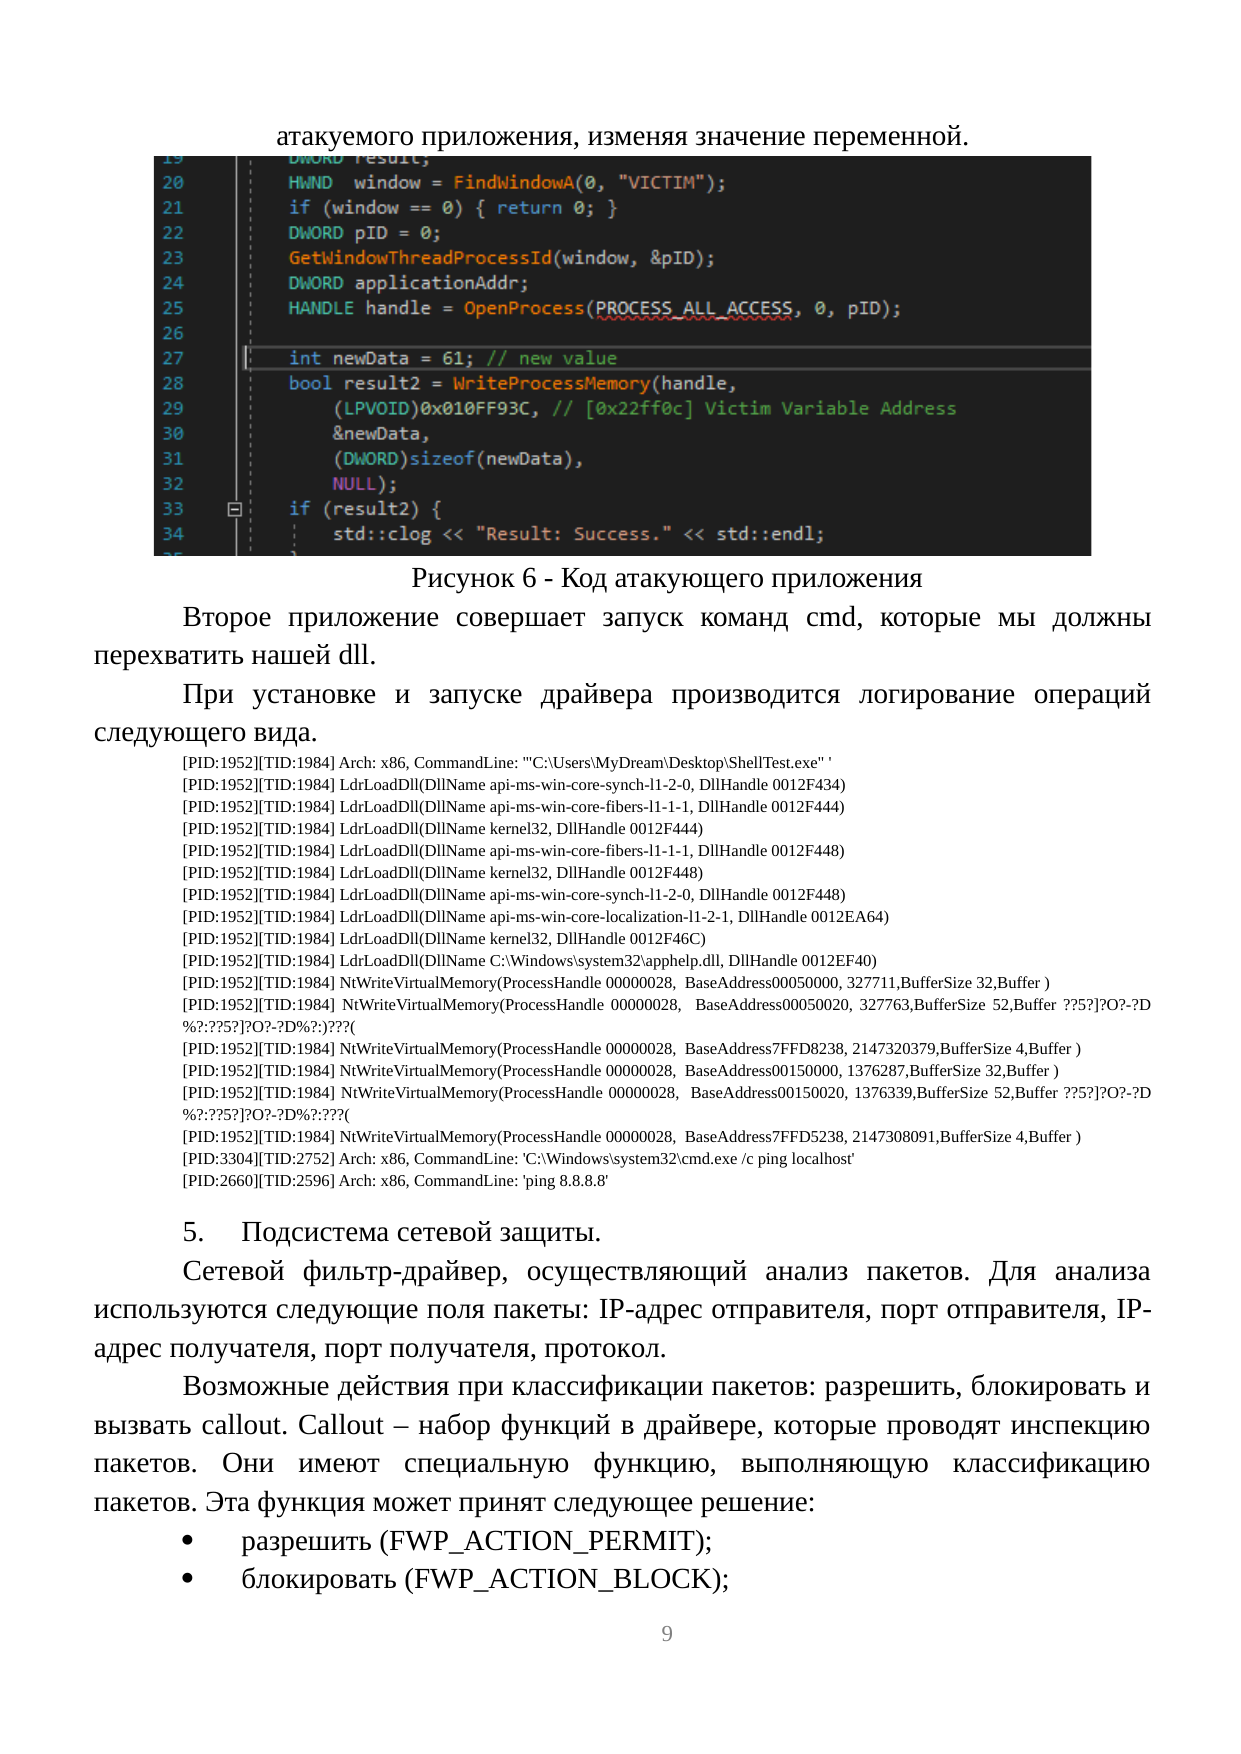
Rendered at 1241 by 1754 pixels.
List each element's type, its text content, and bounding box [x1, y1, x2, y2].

list [PID:1952][TID:1984] LdrLoadDll(DllName kernel32, DllHandle 0012F444) [182, 819, 1152, 838]
list [PID:1952][TID:1984] LdrLoadDll(DllName api-ms-win-core-localization-l1-2-1, DllHandle 0012EA64) [182, 907, 1152, 926]
list Рисунок 6 - Код атакующего приложения [182, 560, 1152, 594]
list [PID:1952][TID:1984] LdrLoadDll(DllName kernel32, DllHandle 0012F46C) [182, 929, 1152, 948]
list [PID:1952][TID:1984] NtWriteVirtualMemory(ProcessHandle 00000028, BaseAddress7FFD8238, 2147320379,BufferSize 4,Buffer ) [182, 1038, 1152, 1058]
list [PID:1952][TID:1984] Arch: x86, CommandLine: '"C:\Users\MyDream\Desktop\ShellTest.exe" ' [182, 753, 1152, 772]
list [PID:1952][TID:1984] LdrLoadDll(DllName kernel32, DllHandle 0012F448) [182, 863, 1152, 882]
list разрешить (FWP_ACTION_PERMIT); [94, 1523, 1152, 1556]
list [PID:1952][TID:1984] NtWriteVirtualMemory(ProcessHandle 00000028, BaseAddress7FFD5238, 2147308091,BufferSize 4,Buffer ) [182, 1126, 1152, 1146]
list [PID:2660][TID:2596] Arch: x86, CommandLine: 'ping 8.8.8.8' [182, 1170, 1152, 1189]
list [PID:1952][TID:1984] LdrLoadDll(DllName api-ms-win-core-fibers-l1-1-1, DllHandle 0012F444) [182, 797, 1152, 816]
list [PID:3304][TID:2752] Arch: x86, CommandLine: 'C:\Windows\system32\cmd.exe /c ping localhost' [182, 1148, 1152, 1168]
list [PID:1952][TID:1984] NtWriteVirtualMemory(ProcessHandle 00000028, BaseAddress00050020, 327763,BufferSize 52,Buffer ??5?]?O?-?D%?:??5?]?O?-?D%?:)???( [182, 994, 1152, 1036]
list блокировать (FWP_ACTION_BLOCK); [94, 1561, 1152, 1595]
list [94, 118, 1152, 555]
list [PID:1952][TID:1984] NtWriteVirtualMemory(ProcessHandle 00000028, BaseAddress00150020, 1376339,BufferSize 52,Buffer ??5?]?O?-?D%?:??5?]?O?-?D%?:???( [182, 1082, 1152, 1124]
list Подсистема сетевой защиты. [94, 1214, 1152, 1248]
list [PID:1952][TID:1984] LdrLoadDll(DllName api-ms-win-core-synch-l1-2-0, DllHandle 0012F448) [182, 885, 1152, 904]
list Сетевой фильтр-драйвер, осуществляющий анализ пакетов. Для анализа используются следующие поля пакеты: IP-адрес отправителя, порт отправителя, IP-адрес получателя, порт получателя, протокол. [94, 1253, 1152, 1363]
list [PID:1952][TID:1984] LdrLoadDll(DllName C:\Windows\system32\apphelp.dll, DllHandle 0012EF40) [182, 951, 1152, 970]
list При установке и запуске драйвера производится логирование операций следующего вида. [94, 676, 1152, 748]
list [PID:1952][TID:1984] NtWriteVirtualMemory(ProcessHandle 00000028, BaseAddress00050000, 327711,BufferSize 32,Buffer ) [182, 973, 1152, 992]
text Второе приложение совершает запуск команд cmd, которые мы должны перехватить нашей dll. [94, 599, 1152, 671]
list Возможные действия при классификации пакетов: разрешить, блокировать и вызвать callout. Callout – набор функций в драйвере, которые проводят инспекцию пакетов. Они имеют специальную функцию, выполняющую классификацию пакетов. Эта функция может принят следующее решение: [94, 1368, 1152, 1518]
picture [153, 156, 1092, 556]
list [PID:1952][TID:1984] LdrLoadDll(DllName api-ms-win-core-synch-l1-2-0, DllHandle 0012F434) [182, 775, 1152, 794]
list [PID:1952][TID:1984] LdrLoadDll(DllName api-ms-win-core-fibers-l1-1-1, DllHandle 0012F448) [182, 841, 1152, 860]
list [PID:1952][TID:1984] NtWriteVirtualMemory(ProcessHandle 00000028, BaseAddress00150000, 1376287,BufferSize 32,Buffer ) [182, 1061, 1152, 1080]
